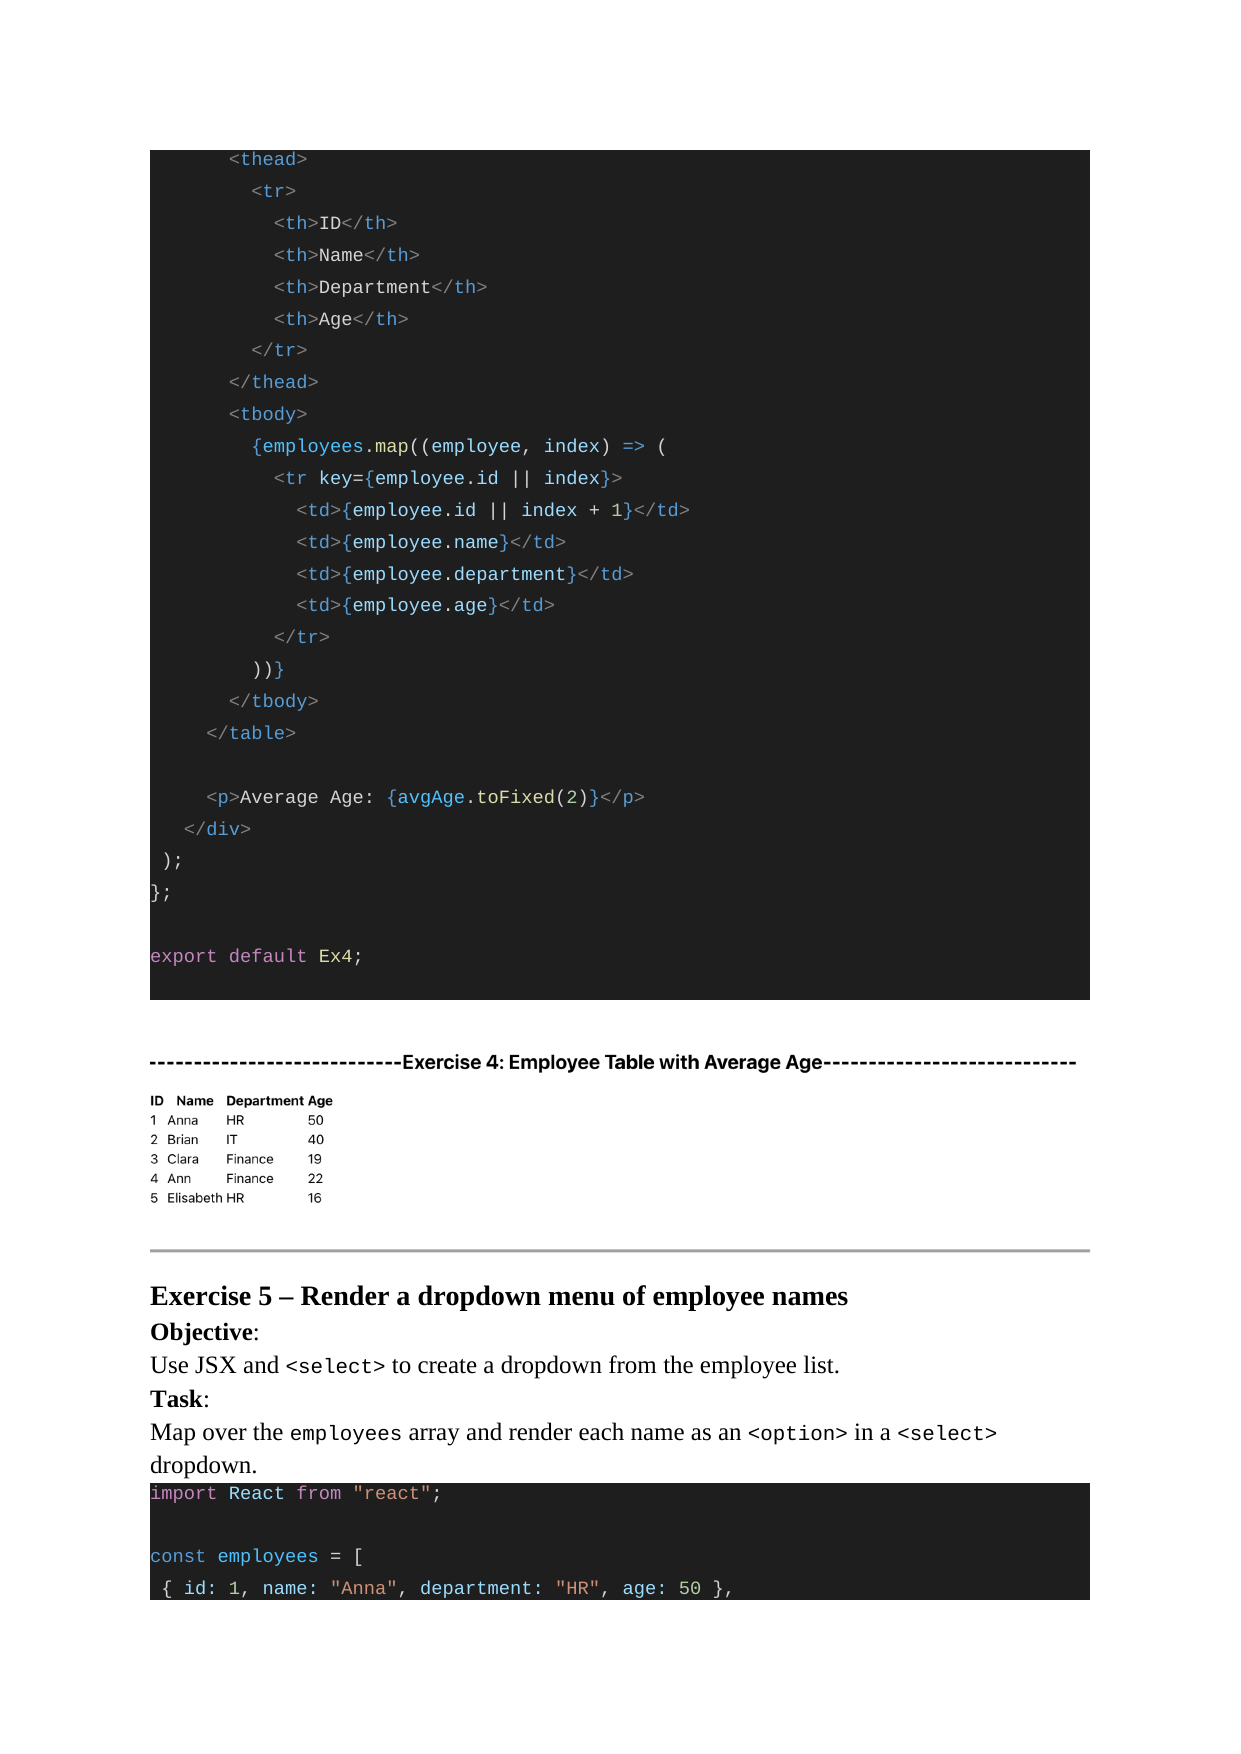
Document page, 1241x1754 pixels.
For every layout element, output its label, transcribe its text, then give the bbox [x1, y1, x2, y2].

text <th>Name</th> [150, 246, 1090, 267]
text <td>{employee.department}</td> [150, 564, 1090, 586]
text ); [150, 851, 1090, 872]
text ))} [150, 660, 1090, 681]
text <tr> [150, 182, 1090, 203]
text }; [150, 883, 1090, 904]
text <th>Department</th> [150, 277, 1090, 299]
text </tbody> [150, 692, 1090, 713]
text <td>{employee.age}</td> [150, 596, 1090, 617]
text <tbody> [150, 405, 1090, 426]
text <th>ID</th> [150, 214, 1090, 235]
text </div> [150, 819, 1090, 841]
text export default Ex4; [150, 947, 1090, 968]
picture [150, 1043, 1091, 1213]
text import React from "react"; [150, 1483, 1090, 1505]
text </tr> [150, 628, 1090, 649]
text </table> [150, 724, 1090, 745]
text </tr> [150, 341, 1090, 362]
text <th>Age</th> [150, 309, 1090, 331]
text <thead> [150, 150, 1090, 171]
text const employees = [ [150, 1547, 1090, 1568]
text {employees.map((employee, index) => ( [150, 437, 1090, 458]
text </thead> [150, 373, 1090, 394]
text <td>{employee.id || index + 1}</td> [150, 501, 1090, 522]
text <p>Average Age: {avgAge.toFixed(2)}</p> [150, 787, 1090, 809]
text Task: Map over the employees array and render each name as an <option> in a <select> dropdown. [150, 1384, 1090, 1479]
text Exercise 5 – Render a dropdown menu of employee names [150, 1279, 1090, 1312]
text Objective: Use JSX and <select> to create a dropdown from the employee list. [150, 1317, 1090, 1379]
text <tr key={employee.id || index}> [150, 469, 1090, 490]
text { id: 1, name: "Anna", department: "HR", age: 50 }, [150, 1579, 1090, 1600]
text <td>{employee.name}</td> [150, 532, 1090, 554]
